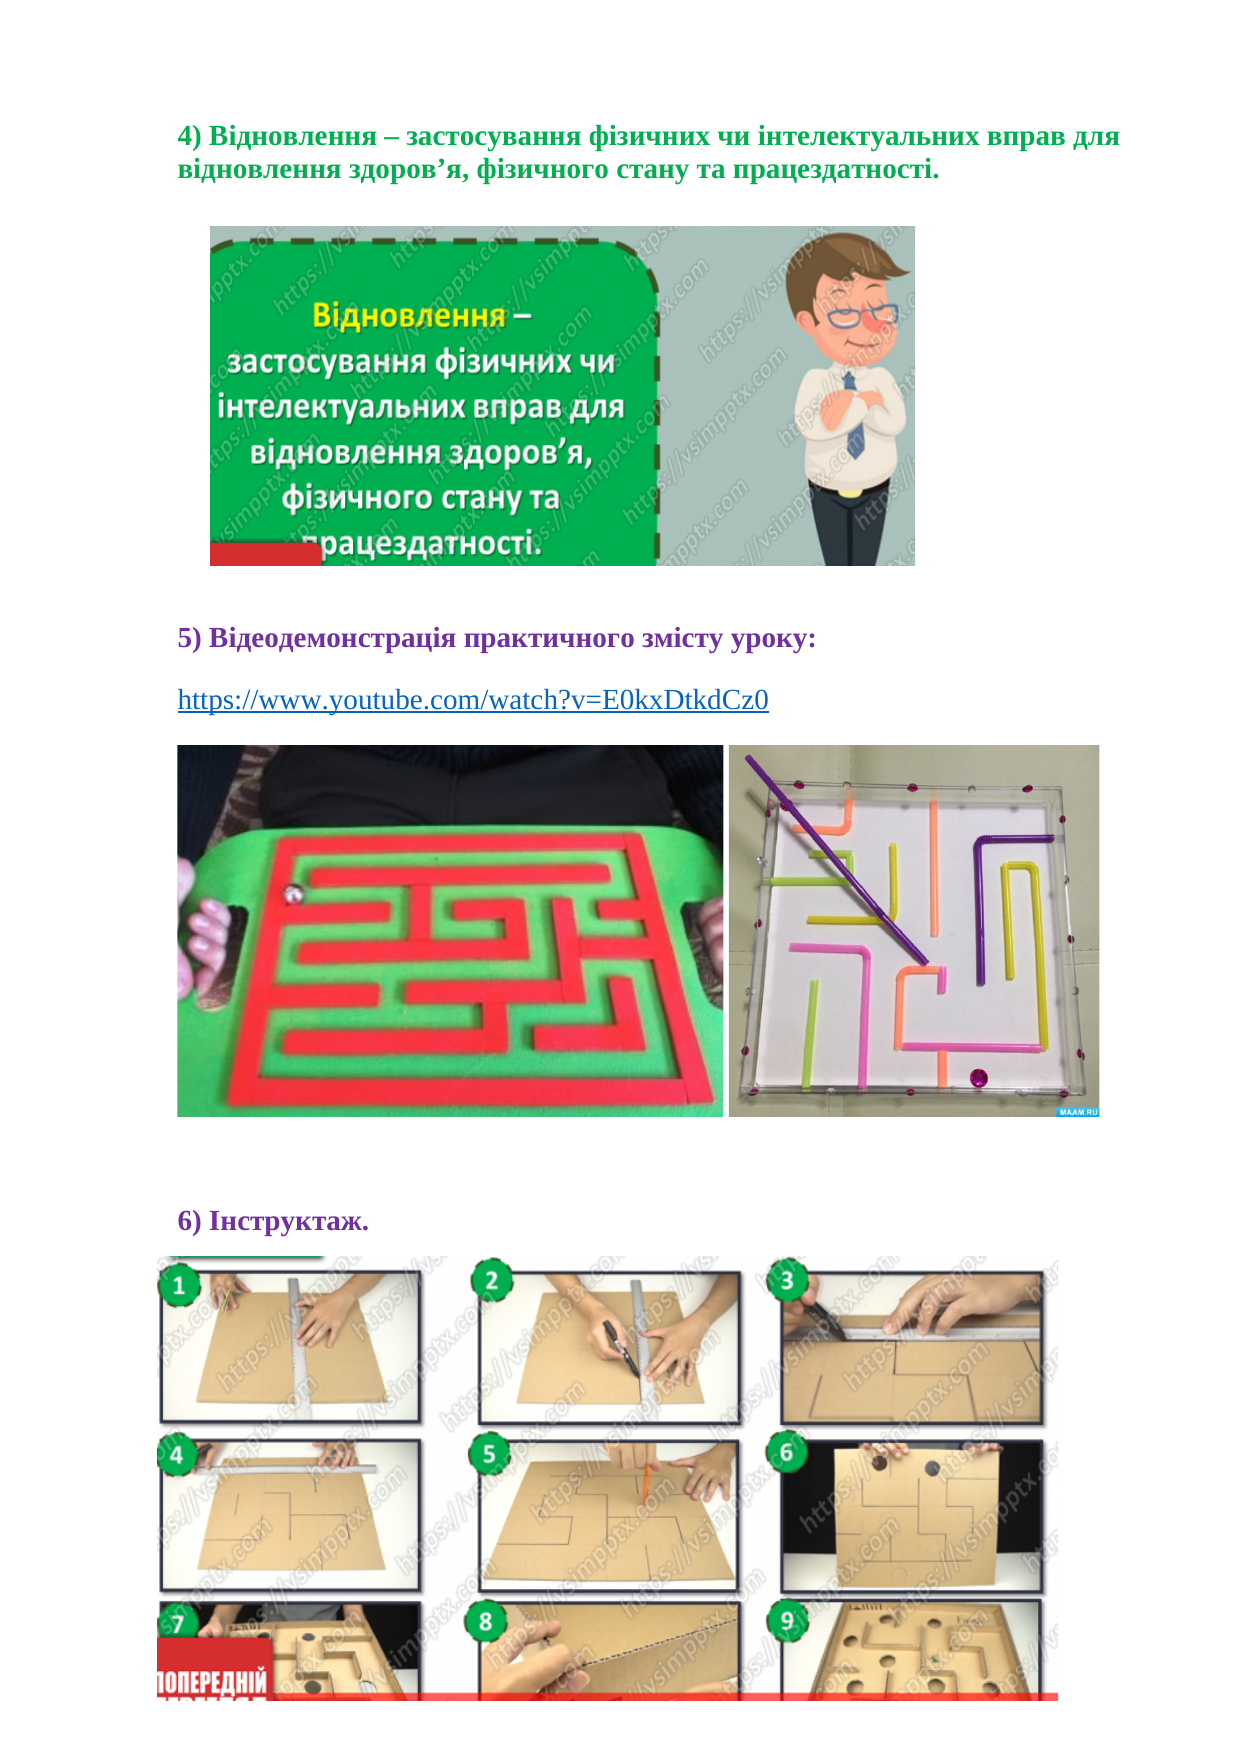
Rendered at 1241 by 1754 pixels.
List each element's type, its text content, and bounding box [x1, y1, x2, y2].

text 6) Інструктаж. [177, 1203, 1152, 1237]
text 5) Відеодемонстрація практичного змісту уроку: [177, 620, 1152, 653]
picture [157, 1256, 1059, 1701]
picture [177, 745, 724, 1117]
picture [728, 745, 1100, 1117]
picture [210, 226, 916, 566]
text https://www.youtube.com/watch?v=E0kxDtkdCz0 [177, 682, 1152, 716]
text 4) Відновлення – застосування фізичних чи інтелектуальних вправ для відновлення здоров’я, фізичного стану та працездатності. [177, 118, 1152, 185]
